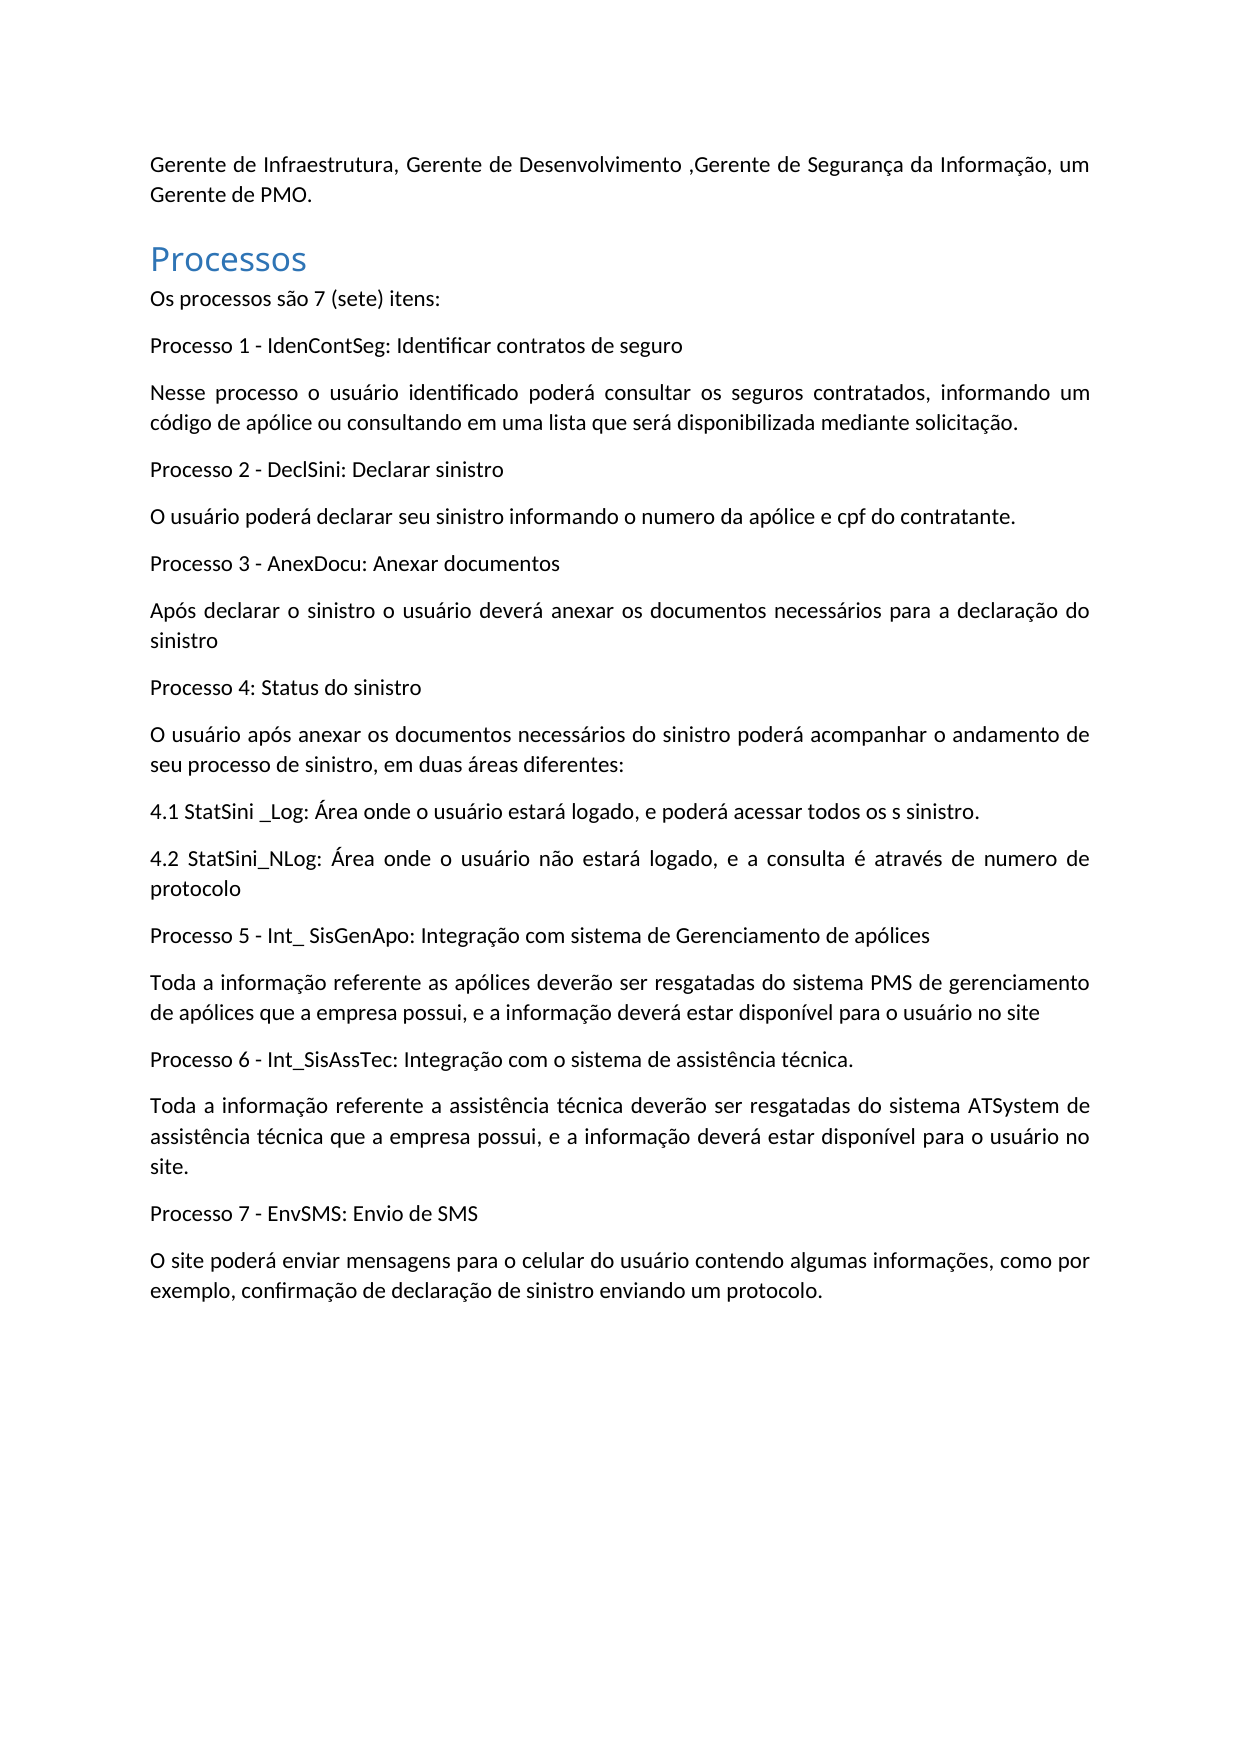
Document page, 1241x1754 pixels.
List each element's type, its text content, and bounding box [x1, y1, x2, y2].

text Processo 7 - EnvSMS: Envio de SMS [150, 1199, 1090, 1227]
text Processo 5 - Int_ SisGenApo: Integração com sistema de Gerenciamento de apólices [150, 921, 1090, 949]
text Processo 4: Status do sinistro [150, 673, 1090, 701]
text Processo 2 - DeclSini: Declarar sinistro [150, 455, 1090, 483]
text Toda a informação referente as apólices deverão ser resgatadas do sistema PMS de gerenciamento de apólices que a empresa possui, e a informação deverá estar disponível para o usuário no site [150, 968, 1090, 1026]
text Processo 3 - AnexDocu: Anexar documentos [150, 549, 1090, 577]
text Processo 6 - Int_SisAssTec: Integração com o sistema de assistência técnica. [150, 1045, 1090, 1073]
text 4.1 StatSini _Log: Área onde o usuário estará logado, e poderá acessar todos os s sinistro. [150, 797, 1090, 825]
text Gerente de Infraestrutura, Gerente de Desenvolvimento ,Gerente de Segurança da Informação, um Gerente de PMO. [150, 150, 1090, 208]
text Os processos são 7 (sete) itens: [150, 284, 1090, 312]
text O usuário poderá declarar seu sinistro informando o numero da apólice e cpf do contratante. [150, 502, 1090, 530]
text Após declarar o sinistro o usuário deverá anexar os documentos necessários para a declaração do sinistro [150, 596, 1090, 654]
text O site poderá enviar mensagens para o celular do usuário contendo algumas informações, como por exemplo, confirmação de declaração de sinistro enviando um protocolo. [150, 1246, 1090, 1304]
text Processo 1 - IdenContSeg: Identificar contratos de seguro [150, 331, 1090, 359]
text Nesse processo o usuário identificado poderá consultar os seguros contratados, informando um código de apólice ou consultando em uma lista que será disponibilizada mediante solicitação. [150, 378, 1090, 436]
subtitle Processos [150, 235, 1090, 281]
text 4.2 StatSini_NLog: Área onde o usuário não estará logado, e a consulta é através de numero de protocolo [150, 844, 1090, 902]
text O usuário após anexar os documentos necessários do sinistro poderá acompanhar o andamento de seu processo de sinistro, em duas áreas diferentes: [150, 720, 1090, 778]
text Toda a informação referente a assistência técnica deverão ser resgatadas do sistema ATSystem de assistência técnica que a empresa possui, e a informação deverá estar disponível para o usuário no site. [150, 1092, 1090, 1180]
